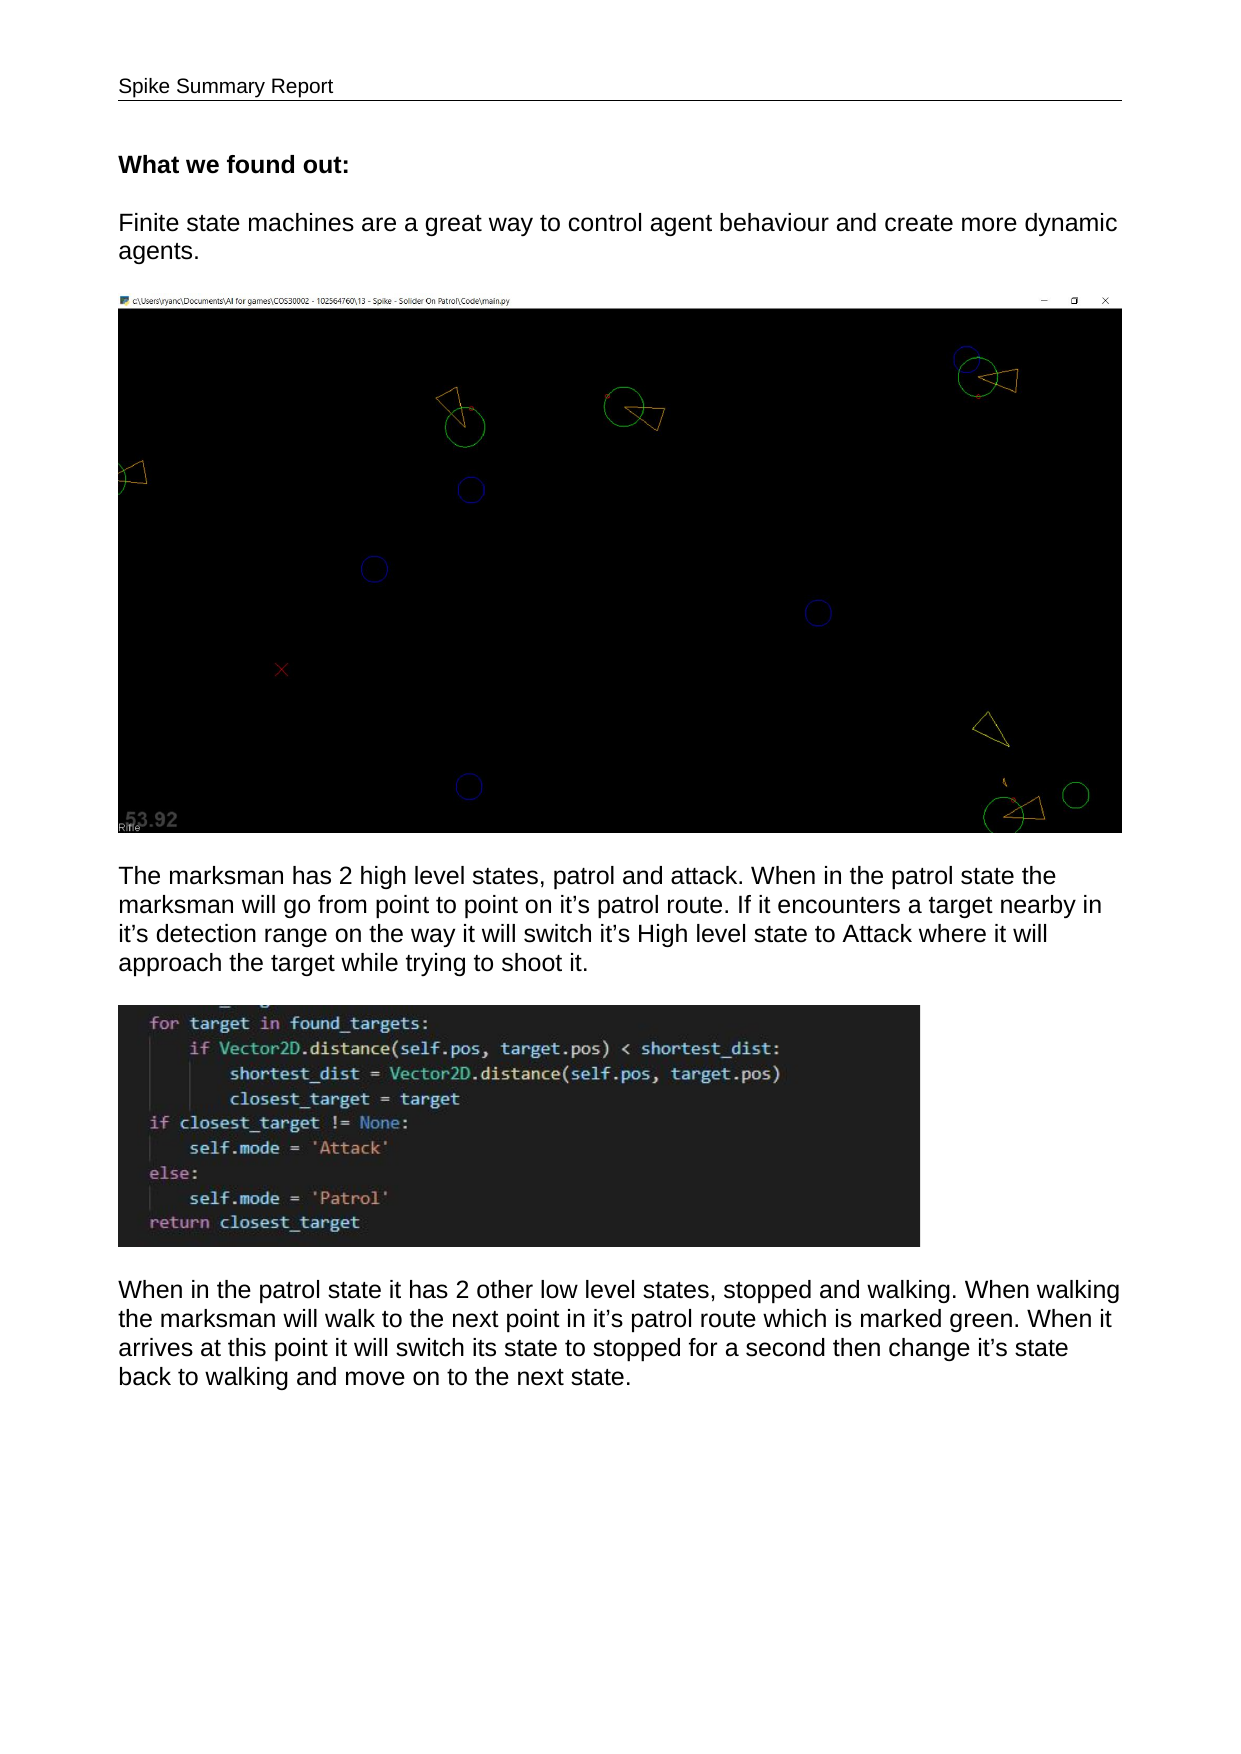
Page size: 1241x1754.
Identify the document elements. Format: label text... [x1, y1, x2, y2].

picture [118, 1005, 921, 1247]
text The marksman has 2 high level states, patrol and attack. When in the patrol state the marksman will go from point to point on it’s patrol route. If it encounters a target nearby in it’s detection range on the way it will switch it’s High level state to Attack where it will approach the target while trying to shoot it. [118, 861, 1122, 976]
text When in the patrol state it has 2 other low level states, stopped and walking. When walking the marksman will walk to the next point in it’s patrol route which is marked green. When it arrives at this point it will switch its state to stopped for a second then change it’s state back to walking and move on to the next state. [118, 1275, 1122, 1390]
text Finite state machines are a great way to control agent behaviour and create more dynamic agents. [118, 207, 1122, 265]
picture [118, 293, 1122, 833]
text What we found out: [118, 150, 1122, 179]
